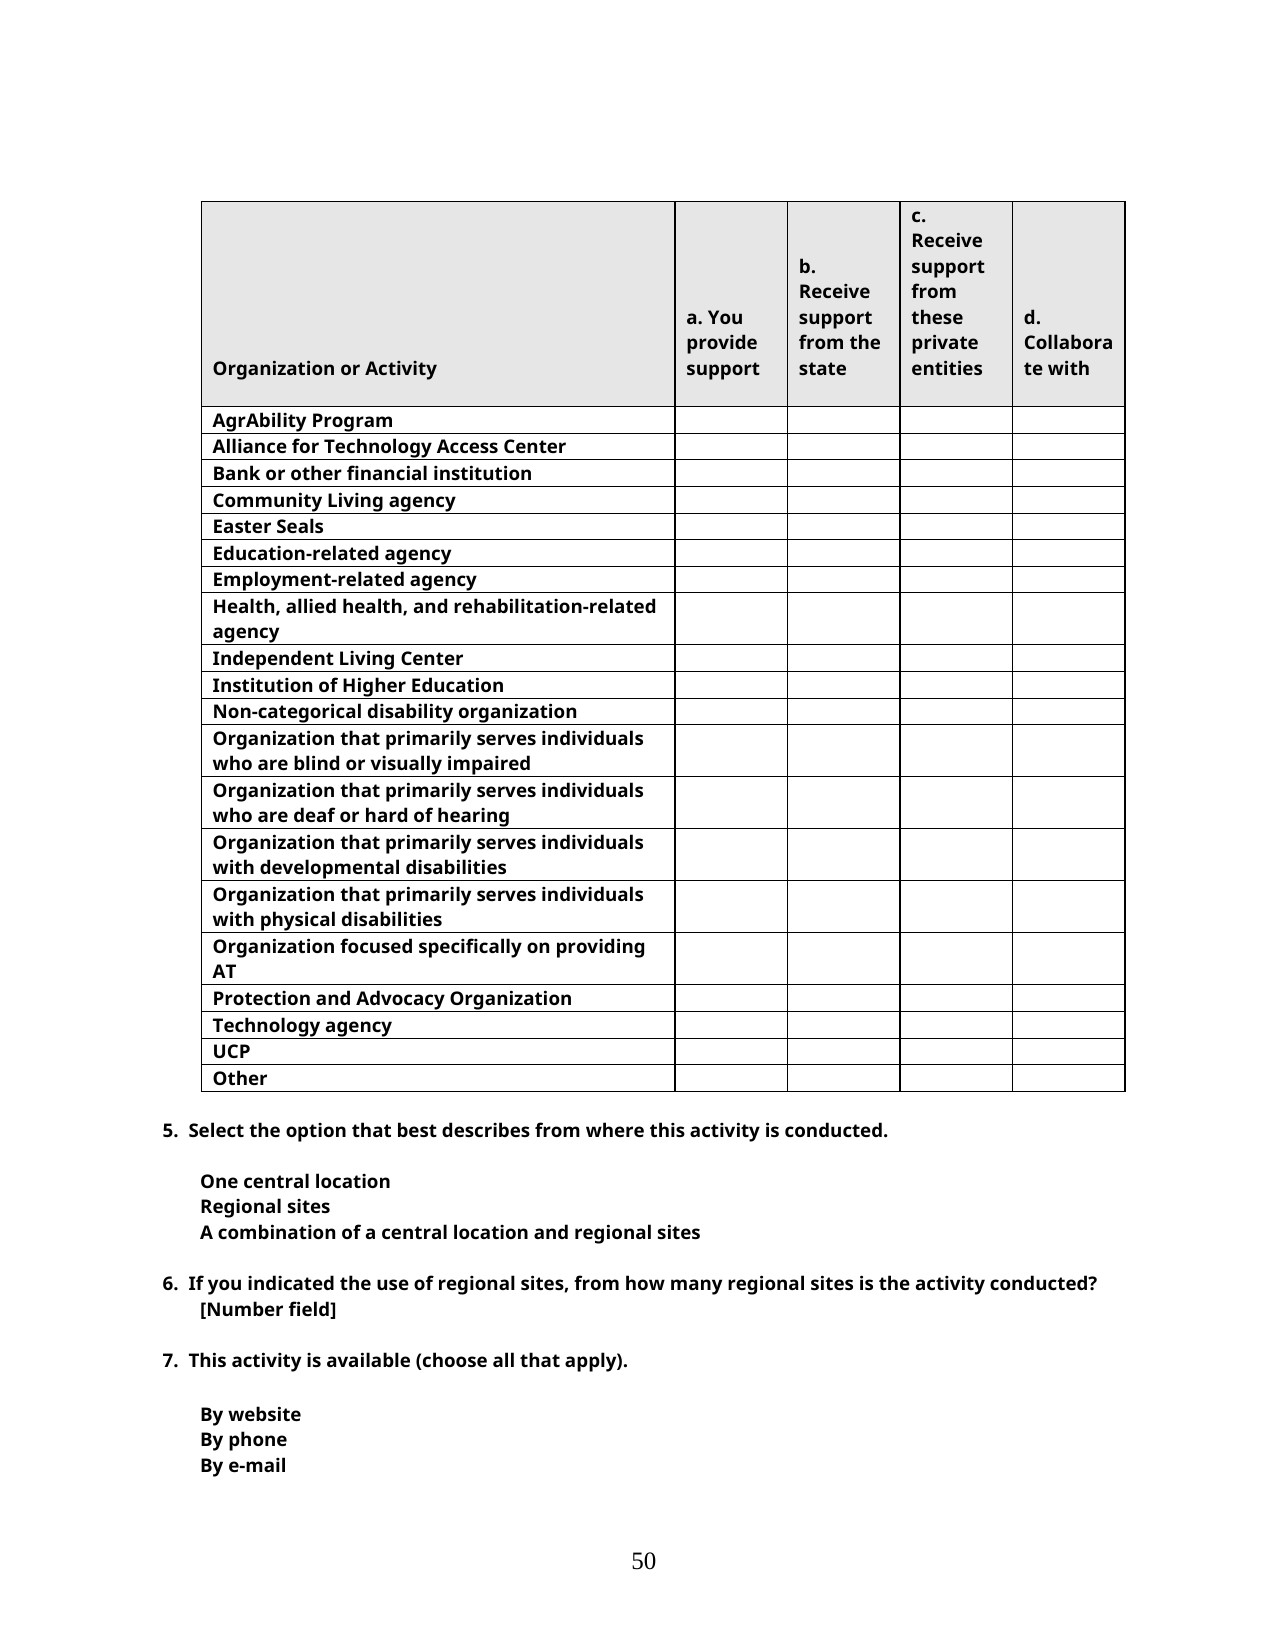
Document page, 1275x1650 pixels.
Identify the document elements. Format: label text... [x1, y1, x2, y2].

table_cell [901, 1012, 1012, 1037]
table_cell [1013, 434, 1124, 459]
table_cell [901, 407, 1012, 433]
table_cell Organization that primarily serves individuals who are blind or visually impaired [202, 725, 674, 776]
table_cell Education-related agency [202, 540, 674, 566]
table_cell Organization that primarily serves individuals with developmental disabilities [202, 829, 674, 880]
table_cell [788, 593, 899, 644]
table_cell UCP [202, 1039, 674, 1064]
table_cell [676, 1065, 787, 1091]
table_cell [788, 672, 899, 697]
table_cell [901, 567, 1012, 592]
table_cell [676, 514, 787, 539]
table_cell [788, 434, 899, 459]
table_cell Organization focused specifically on providing AT [202, 933, 674, 984]
table_cell Technology agency [202, 1012, 674, 1037]
table_cell [901, 672, 1012, 697]
table_cell [901, 933, 1012, 984]
table_cell [788, 1012, 899, 1037]
table_cell [901, 1039, 1012, 1064]
table_cell [676, 1039, 787, 1064]
table_cell [676, 699, 787, 724]
table_cell AgrAbility Program [202, 407, 674, 433]
table_cell [676, 672, 787, 697]
table_cell Organization that primarily serves individuals with physical disabilities [202, 881, 674, 932]
table_cell Alliance for Technology Access Center [202, 434, 674, 459]
table_cell Easter Seals [202, 514, 674, 539]
text By website [200, 1401, 1125, 1427]
table_cell [788, 1065, 899, 1091]
table_cell [1013, 725, 1124, 776]
table_cell [788, 985, 899, 1011]
table_cell [901, 725, 1012, 776]
table_cell [1013, 699, 1124, 724]
table_cell [676, 593, 787, 644]
text By phone [200, 1427, 1125, 1452]
table_cell [1013, 829, 1124, 880]
table_cell [676, 777, 787, 828]
table_cell Other [202, 1065, 674, 1091]
table_cell Employment-related agency [202, 567, 674, 592]
table_cell [676, 540, 787, 566]
table_cell Independent Living Center [202, 645, 674, 671]
table_cell [676, 1012, 787, 1037]
table_cell [1013, 985, 1124, 1011]
table_cell [1013, 933, 1124, 984]
table_cell [1013, 1065, 1124, 1091]
table_cell [901, 777, 1012, 828]
table_cell [901, 985, 1012, 1011]
table_cell [788, 881, 899, 932]
table_cell [788, 407, 899, 433]
table_header a. You provide support [676, 202, 787, 406]
table_cell Protection and Advocacy Organization [202, 985, 674, 1011]
table_cell [788, 829, 899, 880]
text A combination of a central location and regional sites [200, 1219, 1125, 1245]
table_cell [901, 699, 1012, 724]
table_cell [1013, 777, 1124, 828]
text One central location [200, 1168, 1125, 1194]
table_cell [788, 1039, 899, 1064]
table_cell [788, 460, 899, 486]
table_cell Community Living agency [202, 487, 674, 512]
table_cell [1013, 881, 1124, 932]
table_cell [676, 933, 787, 984]
table_cell [676, 407, 787, 433]
table_cell [1013, 645, 1124, 671]
text By e-mail [200, 1452, 1125, 1478]
table_cell Organization that primarily serves individuals who are deaf or hard of hearing [202, 777, 674, 828]
table_cell [1013, 1039, 1124, 1064]
table_cell [788, 567, 899, 592]
table_cell [788, 540, 899, 566]
table_cell [788, 699, 899, 724]
table_cell [901, 434, 1012, 459]
table_cell [676, 985, 787, 1011]
table_cell [1013, 460, 1124, 486]
table_cell [1013, 567, 1124, 592]
table_cell [676, 567, 787, 592]
table_cell [901, 593, 1012, 644]
table_cell [901, 540, 1012, 566]
table_cell [1013, 540, 1124, 566]
table_cell [676, 645, 787, 671]
table_cell [788, 725, 899, 776]
table_cell [788, 487, 899, 512]
table_cell [1013, 487, 1124, 512]
table_cell [901, 881, 1012, 932]
table_cell Institution of Higher Education [202, 672, 674, 697]
table_cell [1013, 593, 1124, 644]
table_cell [901, 487, 1012, 512]
text 6. If you indicated the use of regional sites, from how many regional sites is the activity conducted? [Number field] [162, 1270, 1125, 1321]
table_cell [1013, 1012, 1124, 1037]
table_cell [901, 460, 1012, 486]
table_header c. Receive support from these private entities [901, 202, 1012, 406]
table_cell [901, 829, 1012, 880]
table_cell [901, 645, 1012, 671]
table_cell Health, allied health, and rehabilitation-related agency [202, 593, 674, 644]
table_cell [788, 777, 899, 828]
table_cell [676, 434, 787, 459]
table_cell [676, 829, 787, 880]
table_header Organization or Activity [202, 202, 674, 406]
table_cell [1013, 407, 1124, 433]
table_cell Non-categorical disability organization [202, 699, 674, 724]
text 5. Select the option that best describes from where this activity is conducted. [162, 1117, 1125, 1143]
table_cell [676, 725, 787, 776]
table_cell [788, 514, 899, 539]
table_cell [788, 933, 899, 984]
subtitle Regional sites [200, 1194, 1125, 1219]
table_cell [676, 460, 787, 486]
table_cell Bank or other financial institution [202, 460, 674, 486]
text 7. This activity is available (choose all that apply). [162, 1347, 1125, 1372]
table_cell [1013, 672, 1124, 697]
table_cell [788, 645, 899, 671]
table_cell [676, 881, 787, 932]
table_cell [901, 514, 1012, 539]
table_cell [1013, 514, 1124, 539]
table_cell [901, 1065, 1012, 1091]
table_header b. Receive support from the state [788, 202, 899, 406]
table_cell [676, 487, 787, 512]
table_header d. Collaborate with [1013, 202, 1124, 406]
